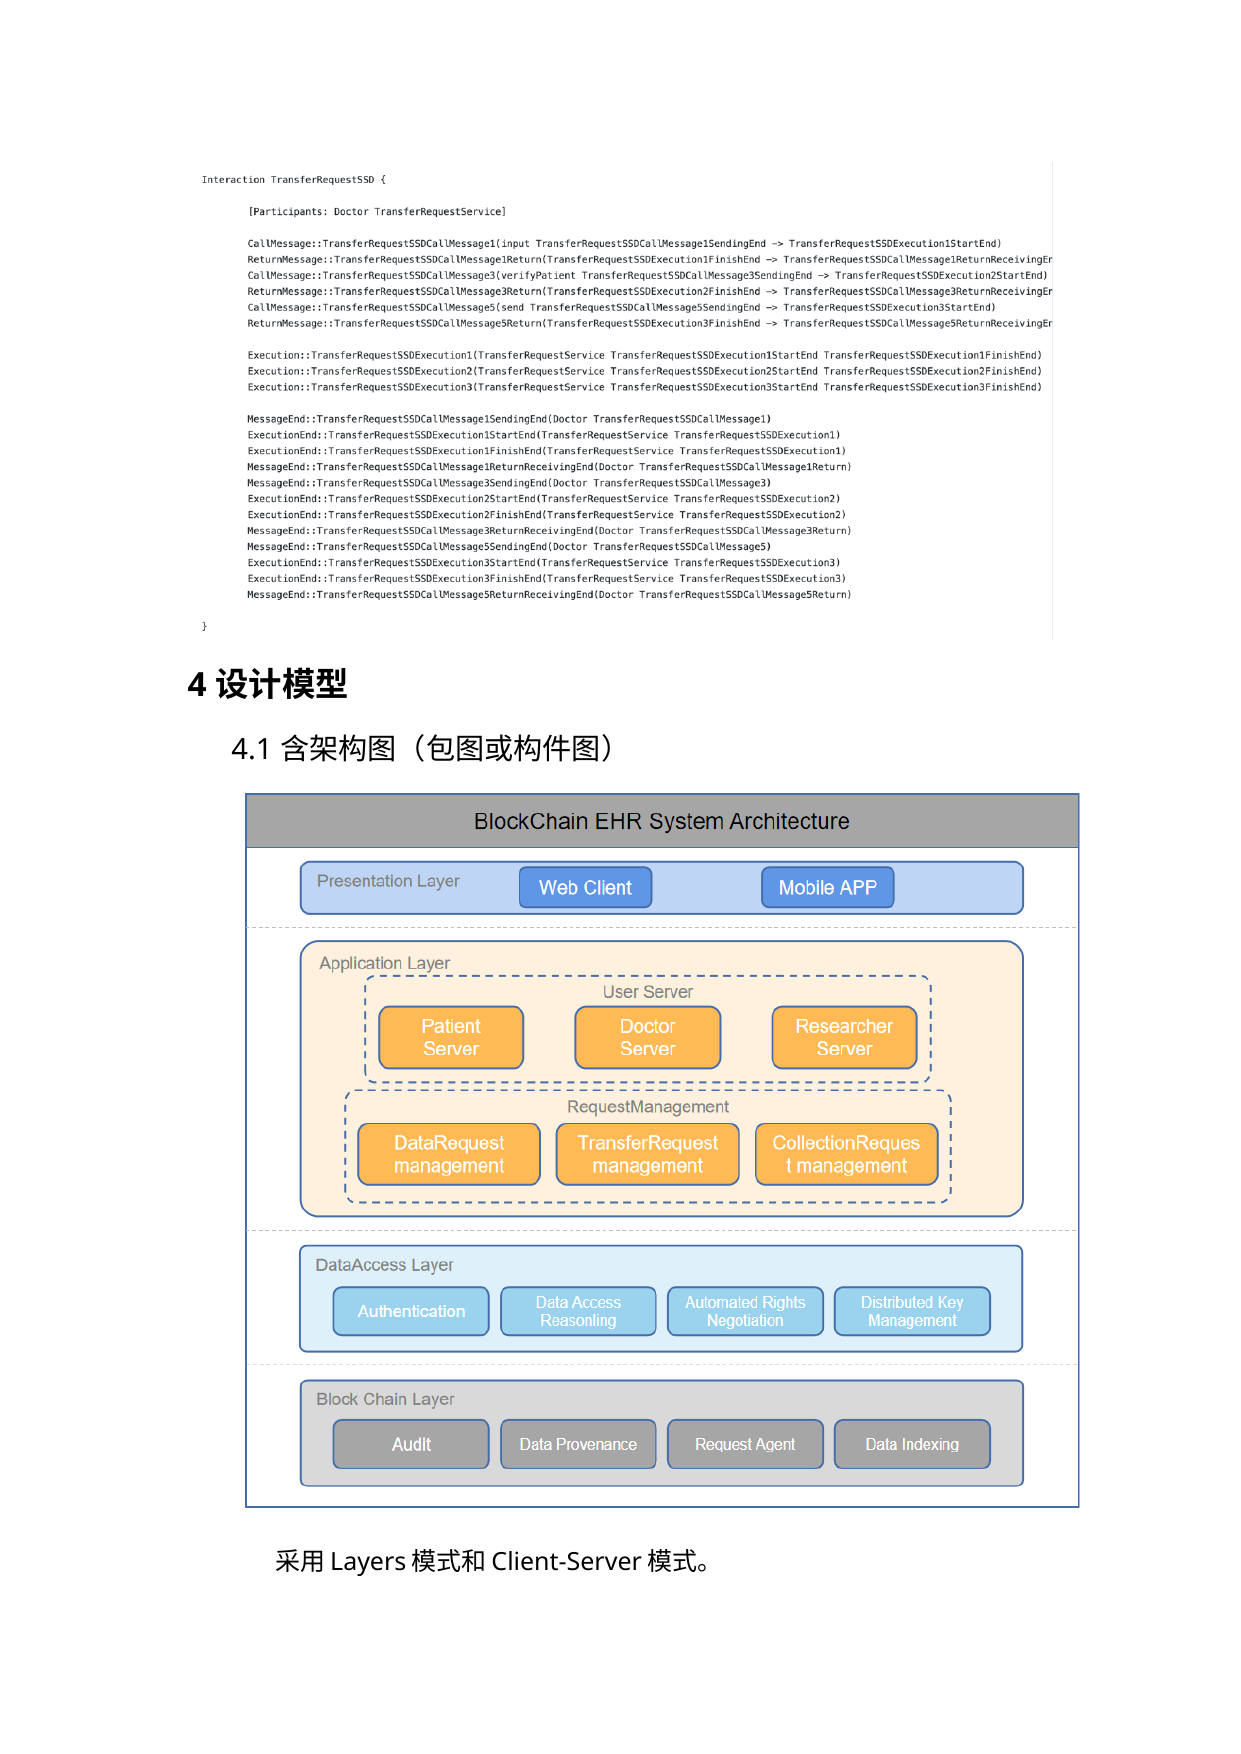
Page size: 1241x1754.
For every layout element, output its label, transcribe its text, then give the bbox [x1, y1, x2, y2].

list 4.1 含架构图（包图或构件图） [187, 714, 1053, 779]
picture [231, 779, 1096, 1520]
list 采用Layers模式和Client-Server模式。 [231, 1527, 1053, 1592]
text 4 设计模型 [187, 649, 1053, 714]
picture [187, 162, 1053, 640]
